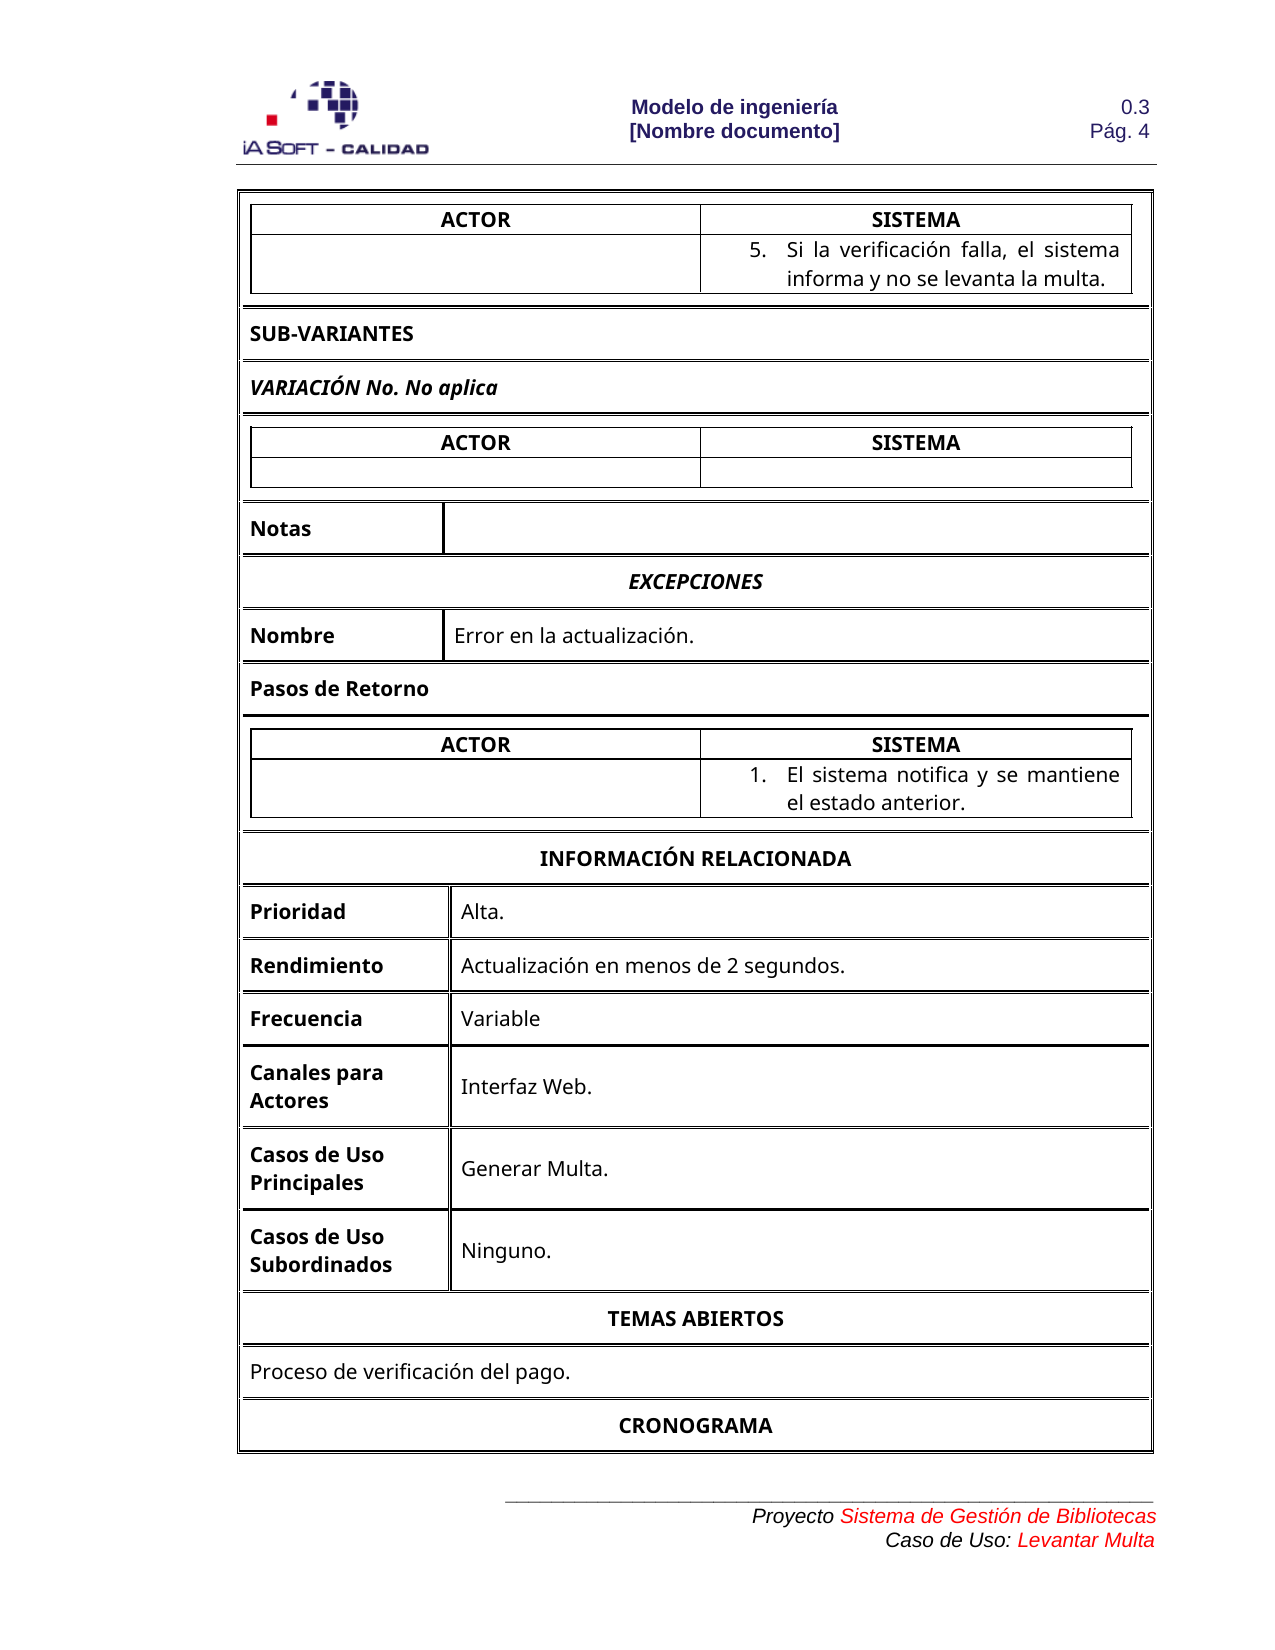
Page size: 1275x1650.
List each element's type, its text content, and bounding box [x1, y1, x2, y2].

table_cell Variable [452, 990, 1151, 1044]
table_cell Casos de Uso Principales [239, 1126, 450, 1208]
table_cell [240, 412, 1151, 500]
table_cell VARIACIÓN No. No aplica [239, 359, 1152, 412]
picture [243, 81, 432, 158]
table_cell Alta. [452, 883, 1151, 937]
table_cell [443, 500, 1152, 553]
table_cell CRONOGRAMA [239, 1397, 1152, 1450]
table_cell SUB-VARIANTES [240, 305, 1151, 359]
table_cell Notas [239, 500, 443, 553]
table_cell [240, 714, 1151, 830]
table_cell Ninguno. [452, 1208, 1152, 1290]
table_cell Generar Multa. [450, 1126, 1152, 1208]
table_cell Nombre [239, 607, 443, 660]
table_cell [240, 193, 1151, 305]
table_cell Prioridad [240, 883, 448, 937]
table_cell EXCEPCIONES [240, 553, 1151, 607]
table_cell Canales para Actores [240, 1044, 448, 1126]
table_cell Interfaz Web. [452, 1044, 1151, 1126]
table_cell Proceso de verificación del pago. [240, 1343, 1151, 1397]
table_cell Frecuencia [240, 990, 448, 1044]
table_cell Pasos de Retorno [240, 660, 1151, 714]
table_cell TEMAS ABIERTOS [239, 1290, 1152, 1343]
table_cell Actualización en menos de 2 segundos. [450, 937, 1152, 990]
table_cell Error en la actualización. [443, 607, 1152, 660]
table_cell INFORMACIÓN RELACIONADA [239, 830, 1152, 883]
table_cell Casos de Uso Subordinados [239, 1208, 448, 1290]
table_cell Rendimiento [239, 937, 450, 990]
